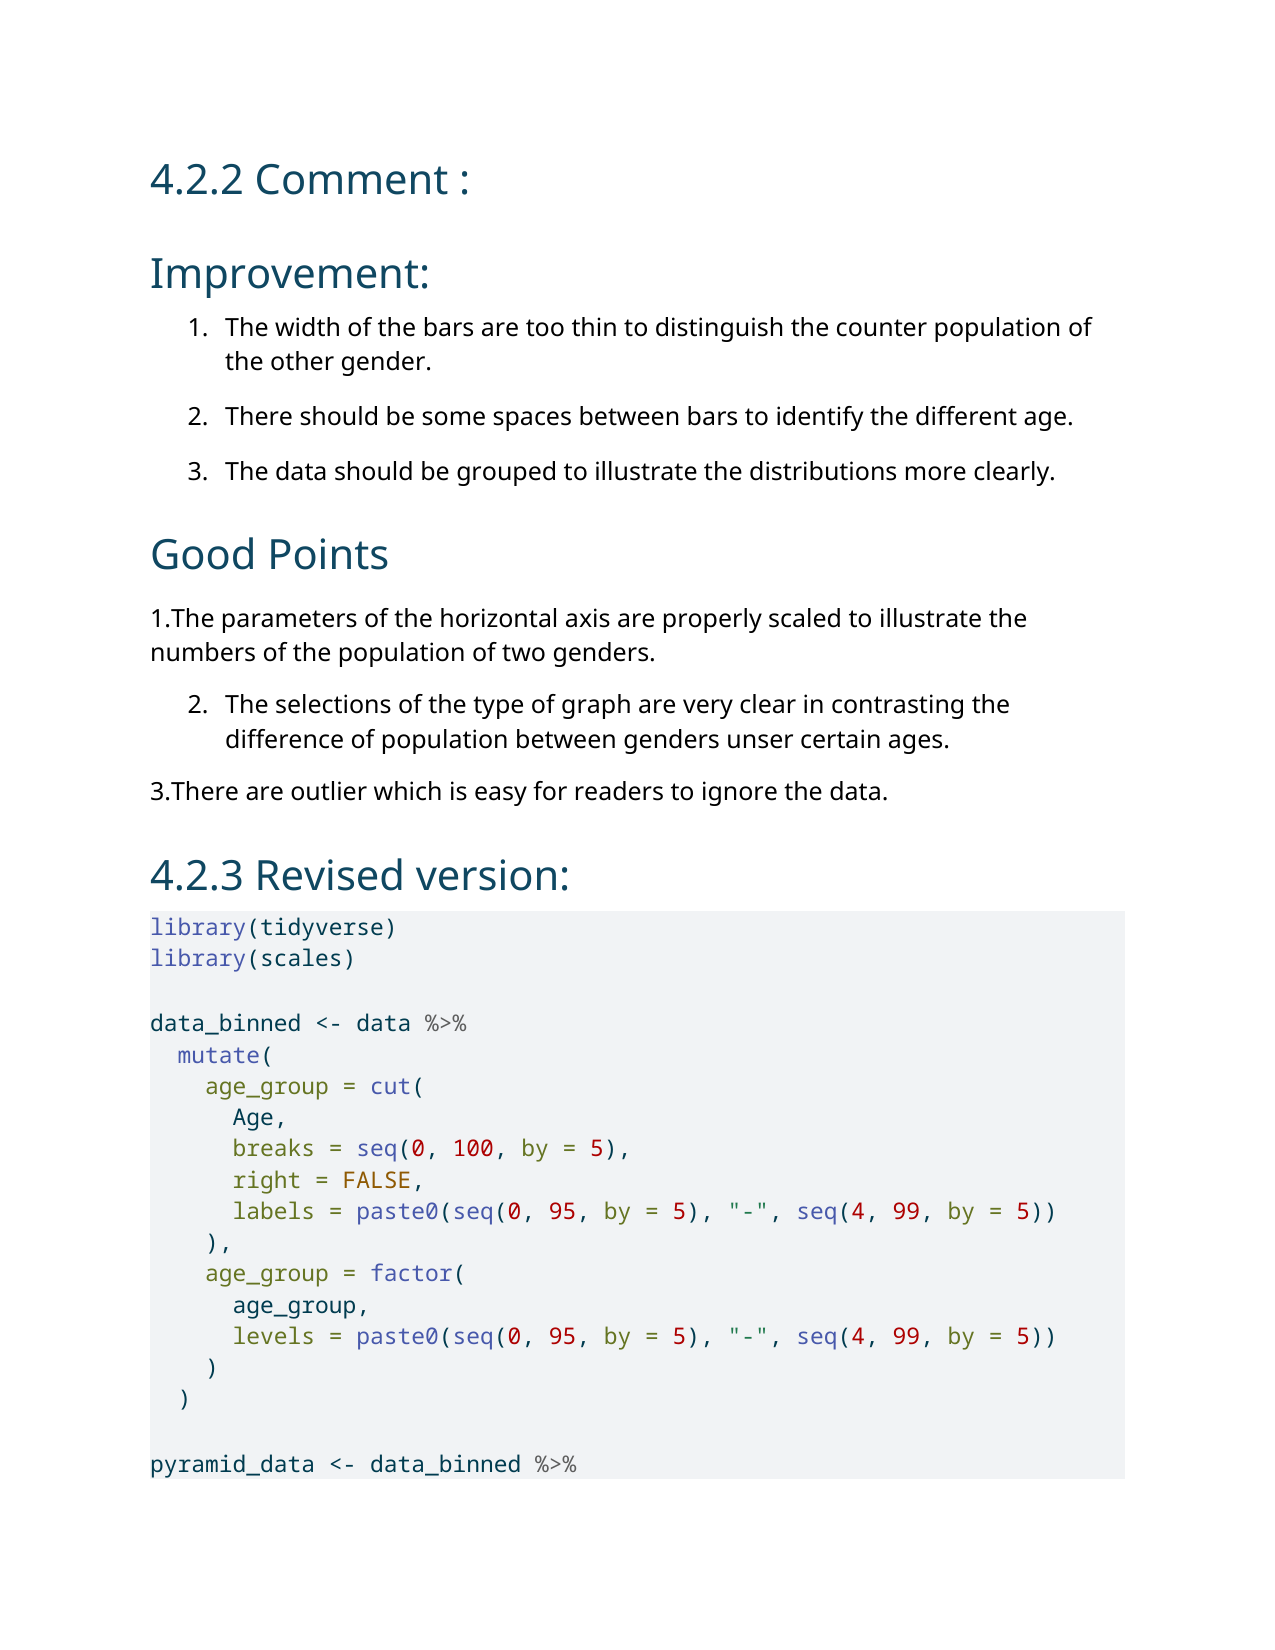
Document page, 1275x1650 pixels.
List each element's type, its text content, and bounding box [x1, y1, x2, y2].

list The width of the bars are too thin to distinguish the counter population of the other gender. [187, 309, 1125, 377]
subtitle 4.2.2 Comment : [150, 150, 1125, 207]
subtitle Improvement: [150, 244, 1125, 301]
subtitle 4.2.3 Revised version: [150, 846, 1125, 902]
text 3.There are outlier which is easy for readers to ignore the data. [150, 774, 1125, 808]
list The data should be grouped to illustrate the distributions more clearly. [187, 453, 1125, 487]
list There should be some spaces between bars to identify the different age. [187, 398, 1125, 432]
text 1.The parameters of the horizontal axis are properly scaled to illustrate the numbers of the population of two genders. [150, 600, 1125, 668]
list The selections of the type of graph are very clear in contrasting the difference of population between genders unser certain ages. [187, 687, 1125, 755]
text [150, 911, 1125, 1479]
subtitle Good Points [150, 525, 1125, 582]
